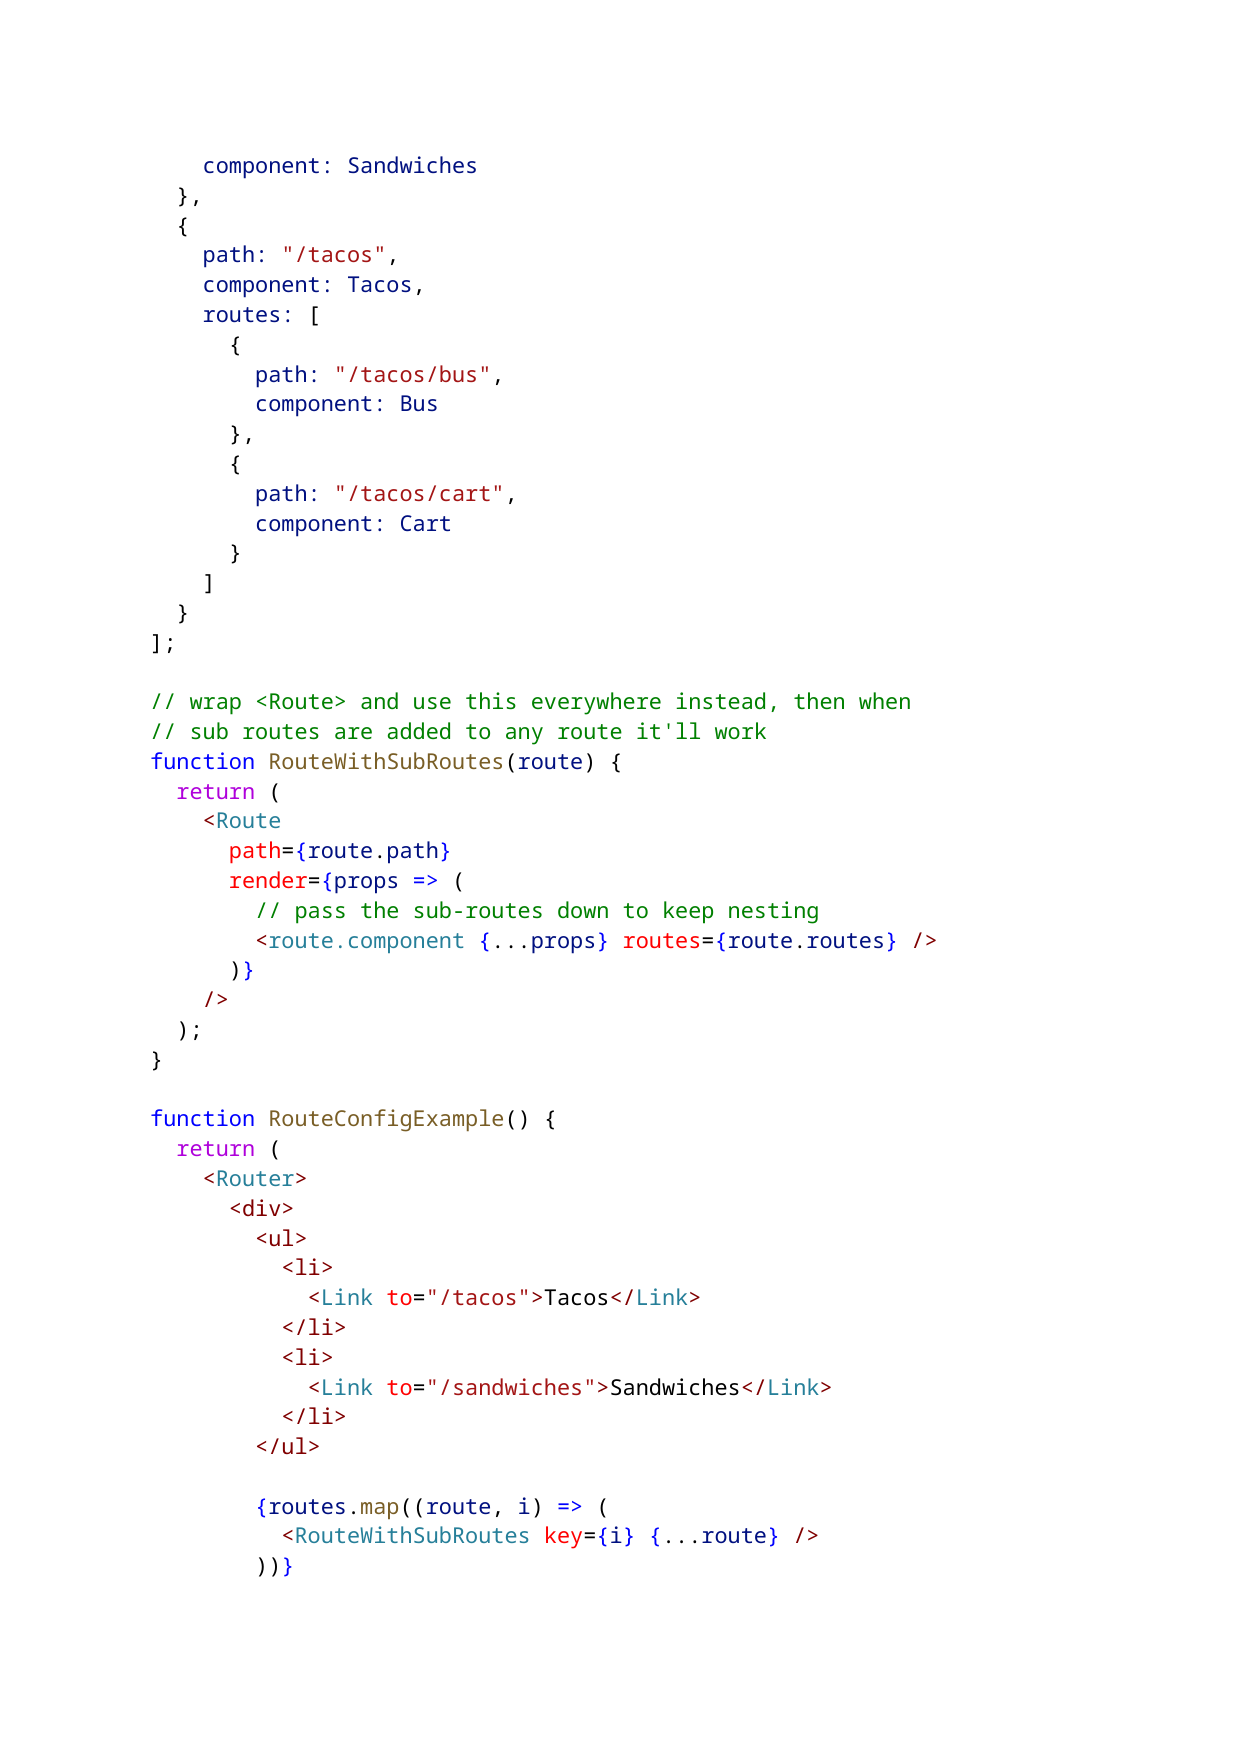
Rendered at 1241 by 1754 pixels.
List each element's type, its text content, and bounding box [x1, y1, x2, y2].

text function RouteConfigExample() { [150, 1103, 1090, 1133]
text <Route [150, 805, 1090, 835]
text ))} [150, 1550, 1090, 1580]
text ); [150, 1014, 1090, 1044]
text { [150, 448, 1090, 478]
text } [150, 597, 1090, 627]
text <li> [150, 1252, 1090, 1282]
text render={props => ( [150, 865, 1090, 895]
text path={route.path} [150, 835, 1090, 865]
text path: "/tacos", [150, 239, 1090, 269]
text <div> [150, 1193, 1090, 1222]
text }, [150, 180, 1090, 209]
text <ul> [150, 1222, 1090, 1252]
text { [150, 329, 1090, 358]
text routes: [ [150, 299, 1090, 329]
text function RouteWithSubRoutes(route) { [150, 746, 1090, 776]
text ] [150, 567, 1090, 597]
text <RouteWithSubRoutes key={i} {...route} /> [150, 1520, 1090, 1550]
text </li> [150, 1312, 1090, 1342]
text {routes.map((route, i) => ( [150, 1491, 1090, 1520]
text }, [150, 418, 1090, 448]
text <route.component {...props} routes={route.routes} /> [150, 924, 1090, 954]
text // wrap <Route> and use this everywhere instead, then when [150, 686, 1090, 716]
text { [150, 209, 1090, 239]
text <li> [150, 1342, 1090, 1371]
text path: "/tacos/bus", [150, 358, 1090, 388]
text // pass the sub-routes down to keep nesting [150, 895, 1090, 924]
text <Link to="/tacos">Tacos</Link> [150, 1282, 1090, 1312]
text return ( [150, 1133, 1090, 1163]
text component: Bus [150, 388, 1090, 418]
text // sub routes are added to any route it'll work [150, 716, 1090, 746]
text path: "/tacos/cart", [150, 478, 1090, 507]
text )} [150, 954, 1090, 984]
text </ul> [150, 1431, 1090, 1461]
text component: Tacos, [150, 269, 1090, 299]
text ]; [150, 627, 1090, 656]
text component: Cart [150, 507, 1090, 537]
text <Link to="/sandwiches">Sandwiches</Link> [150, 1371, 1090, 1401]
text </li> [150, 1401, 1090, 1431]
text return ( [150, 776, 1090, 805]
text } [150, 1044, 1090, 1073]
text /> [150, 984, 1090, 1014]
text <Router> [150, 1163, 1090, 1193]
text } [150, 537, 1090, 567]
text component: Sandwiches [150, 150, 1090, 180]
